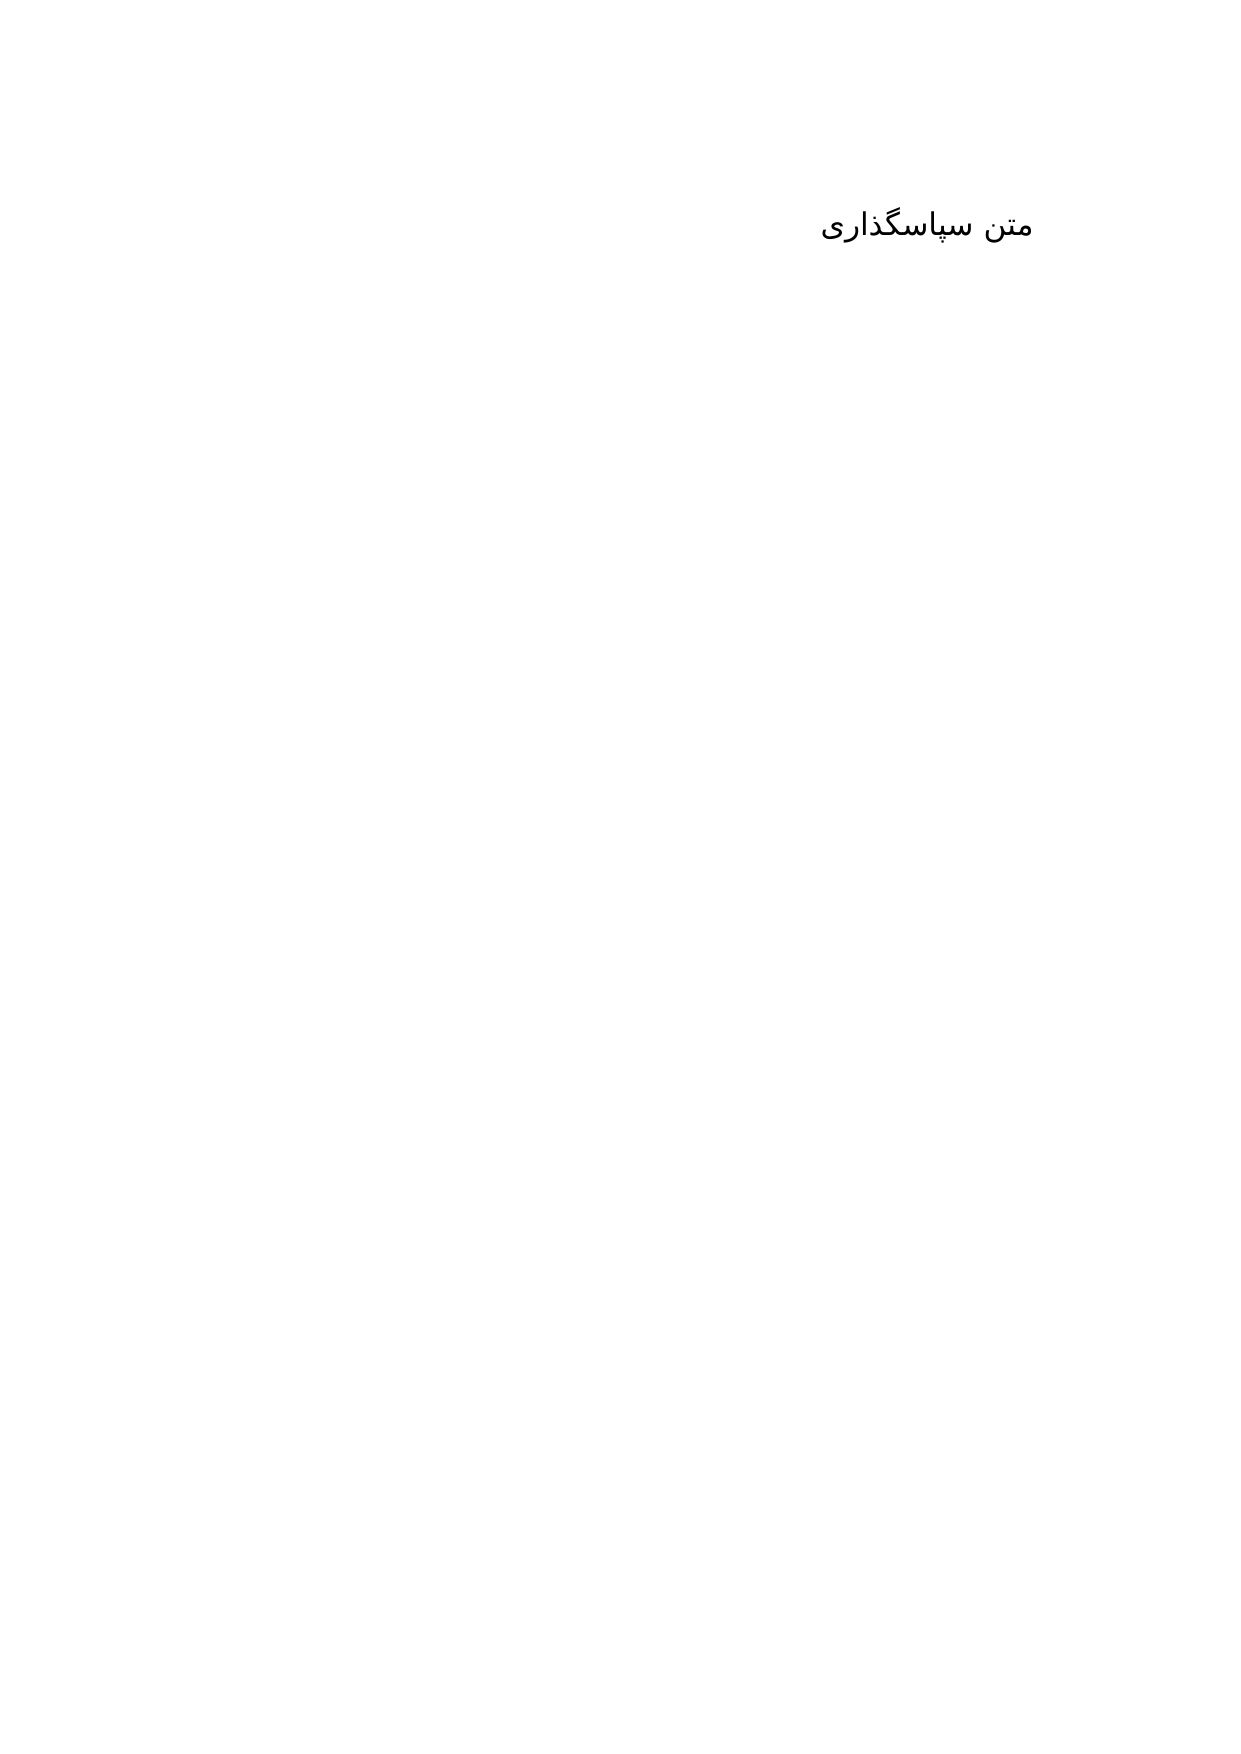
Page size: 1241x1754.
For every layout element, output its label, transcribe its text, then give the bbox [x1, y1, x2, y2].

text متن سپاسگذاری [207, 207, 1033, 243]
